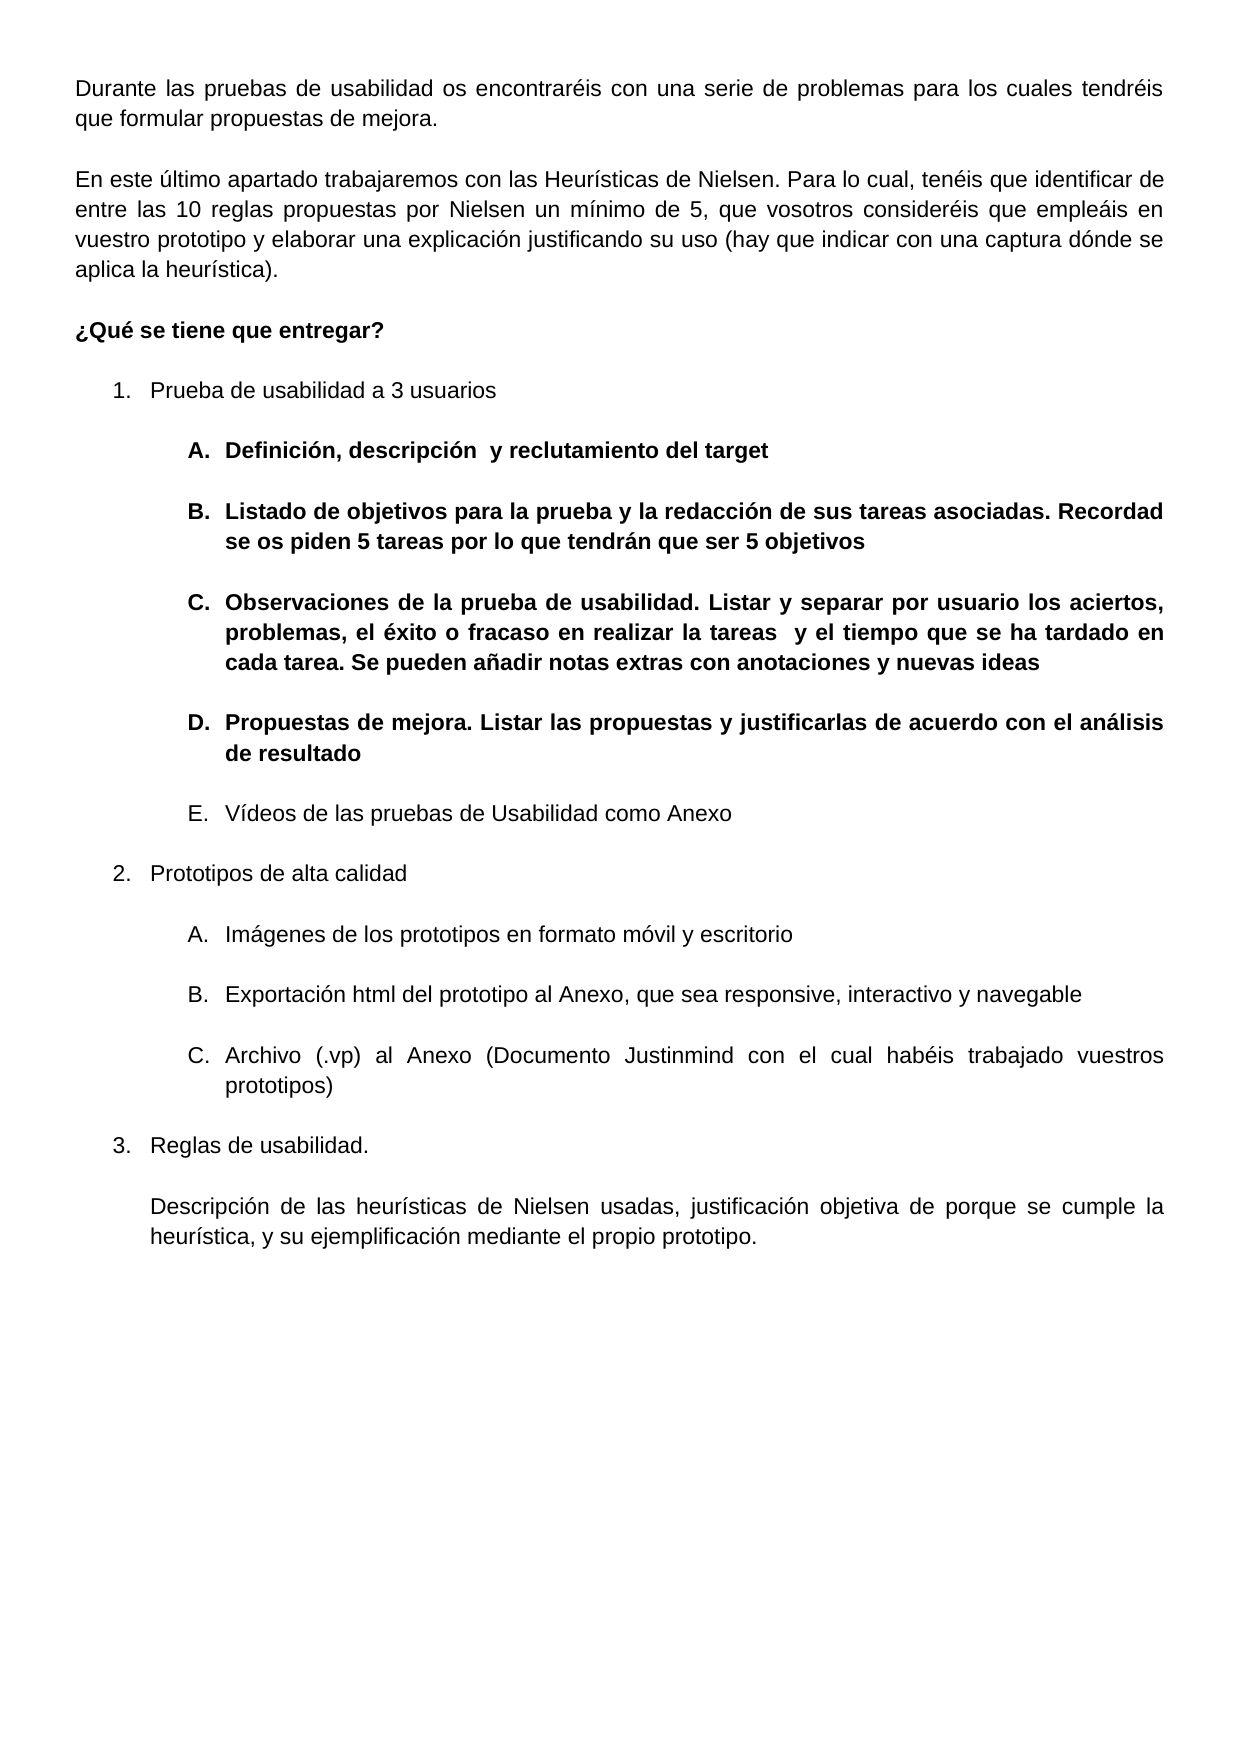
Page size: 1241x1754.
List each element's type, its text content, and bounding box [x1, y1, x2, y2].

text ¿Qué se tiene que entregar? [75, 317, 1165, 343]
list Propuestas de mejora. Listar las propuestas y justificarlas de acuerdo con el análisis de resultado [187, 709, 1165, 766]
text Descripción de las heurísticas de Nielsen usadas, justificación objetiva de porque se cumple la heurística, y su ejemplificación mediante el propio prototipo. [150, 1193, 1165, 1249]
list Exportación html del prototipo al Anexo, que sea responsive, interactivo y navegable [187, 981, 1165, 1008]
list Definición, descripción y reclutamiento del target [187, 437, 1165, 464]
text En este último apartado trabajaremos con las Heurísticas de Nielsen. Para lo cual, tenéis que identificar de entre las 10 reglas propuestas por Nielsen un mínimo de 5, que vosotros consideréis que empleáis en vuestro prototipo y elaborar una explicación justificando su uso (hay que indicar con una captura dónde se aplica la heurística). [75, 166, 1165, 283]
list Vídeos de las pruebas de Usabilidad como Anexo [187, 800, 1165, 826]
text Durante las pruebas de usabilidad os encontraréis con una serie de problemas para los cuales tendréis que formular propuestas de mejora. [75, 75, 1165, 132]
list Observaciones de la prueba de usabilidad. Listar y separar por usuario los aciertos, problemas, el éxito o fracaso en realizar la tareas y el tiempo que se ha tardado en cada tarea. Se pueden añadir notas extras con anotaciones y nuevas ideas [187, 588, 1165, 675]
list Prototipos de alta calidad [112, 860, 1165, 887]
list Listado de objetivos para la prueba y la redacción de sus tareas asociadas. Recordad se os piden 5 tareas por lo que tendrán que ser 5 objetivos [187, 498, 1165, 554]
list Reglas de usabilidad. [112, 1132, 1165, 1159]
list Imágenes de los prototipos en formato móvil y escritorio [187, 921, 1165, 947]
list Prueba de usabilidad a 3 usuarios [112, 377, 1165, 403]
list Archivo (.vp) al Anexo (Documento Justinmind con el cual habéis trabajado vuestros prototipos) [187, 1042, 1165, 1098]
